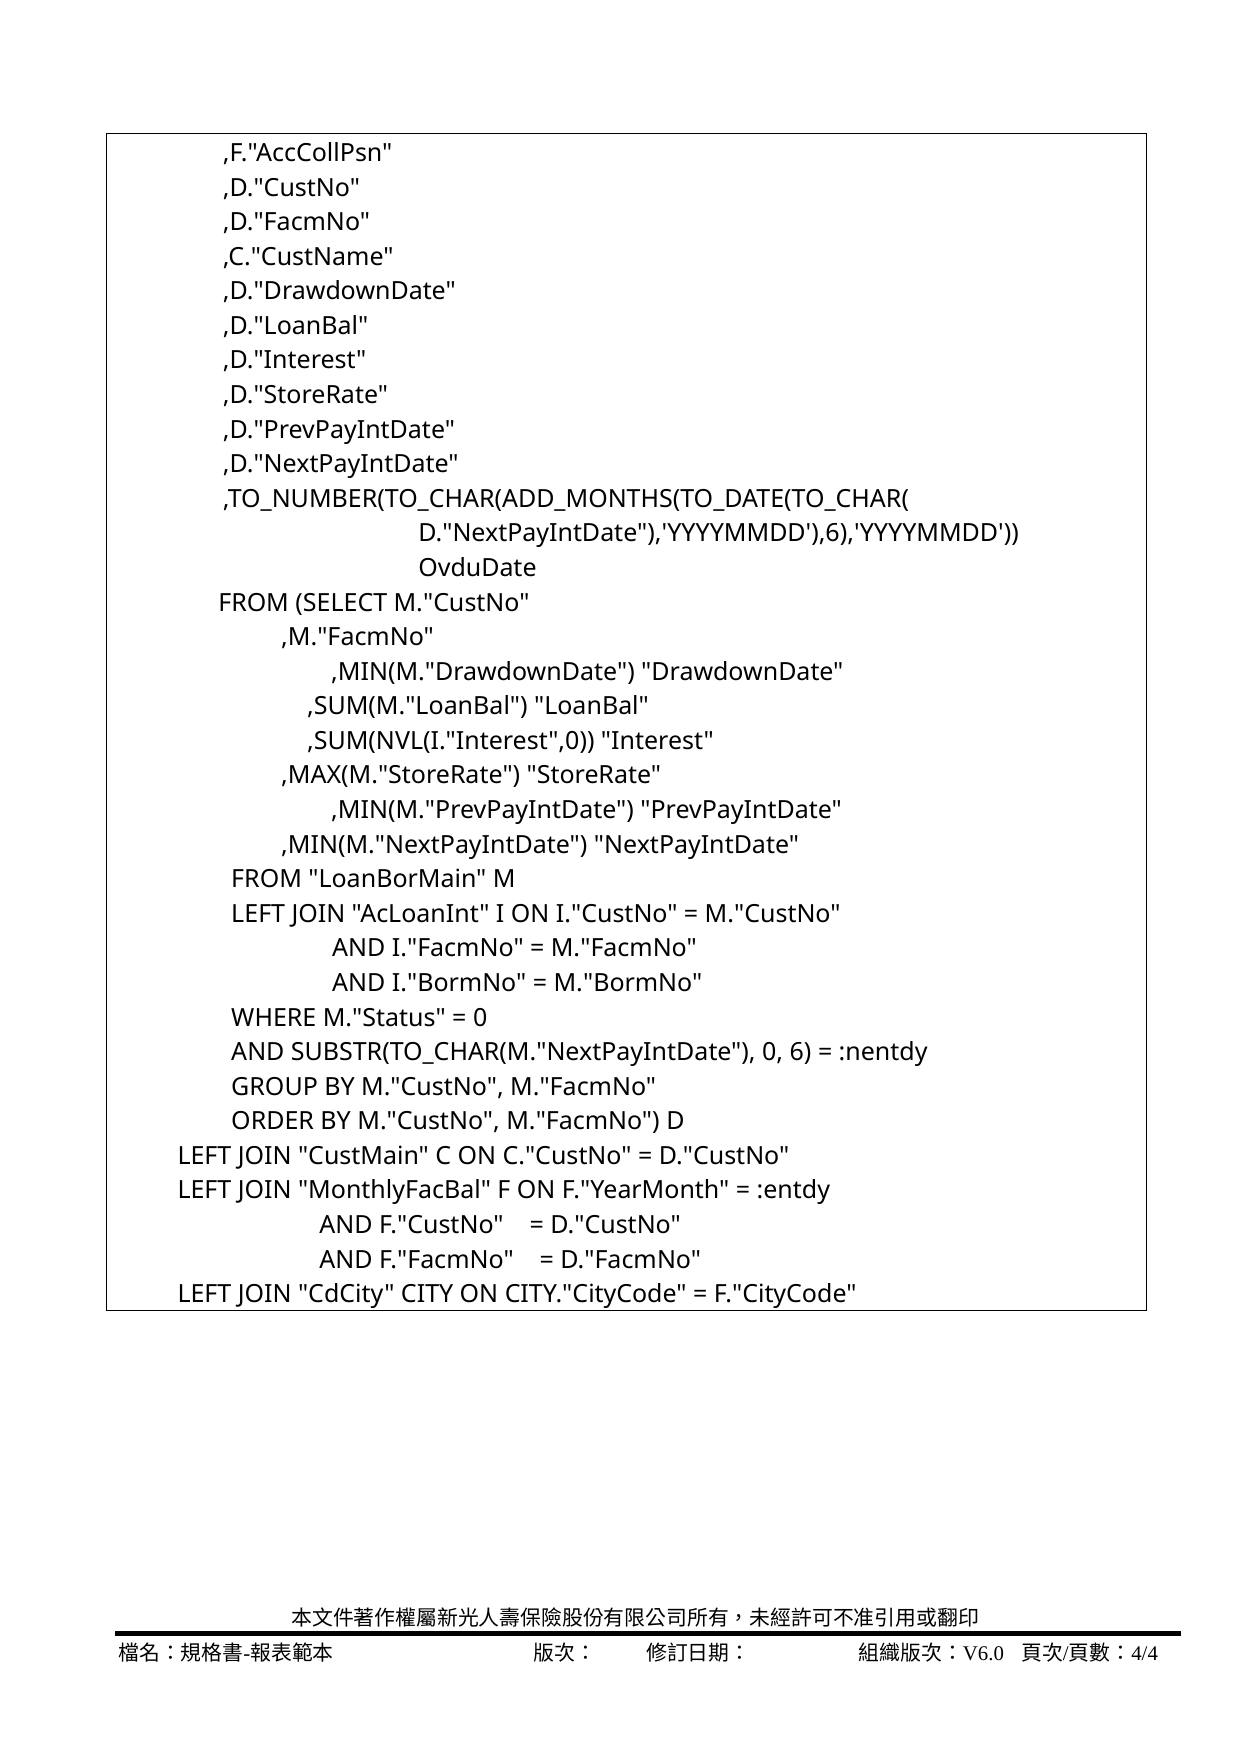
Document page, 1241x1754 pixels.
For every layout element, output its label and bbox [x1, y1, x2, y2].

table_header [107, 134, 1146, 1310]
